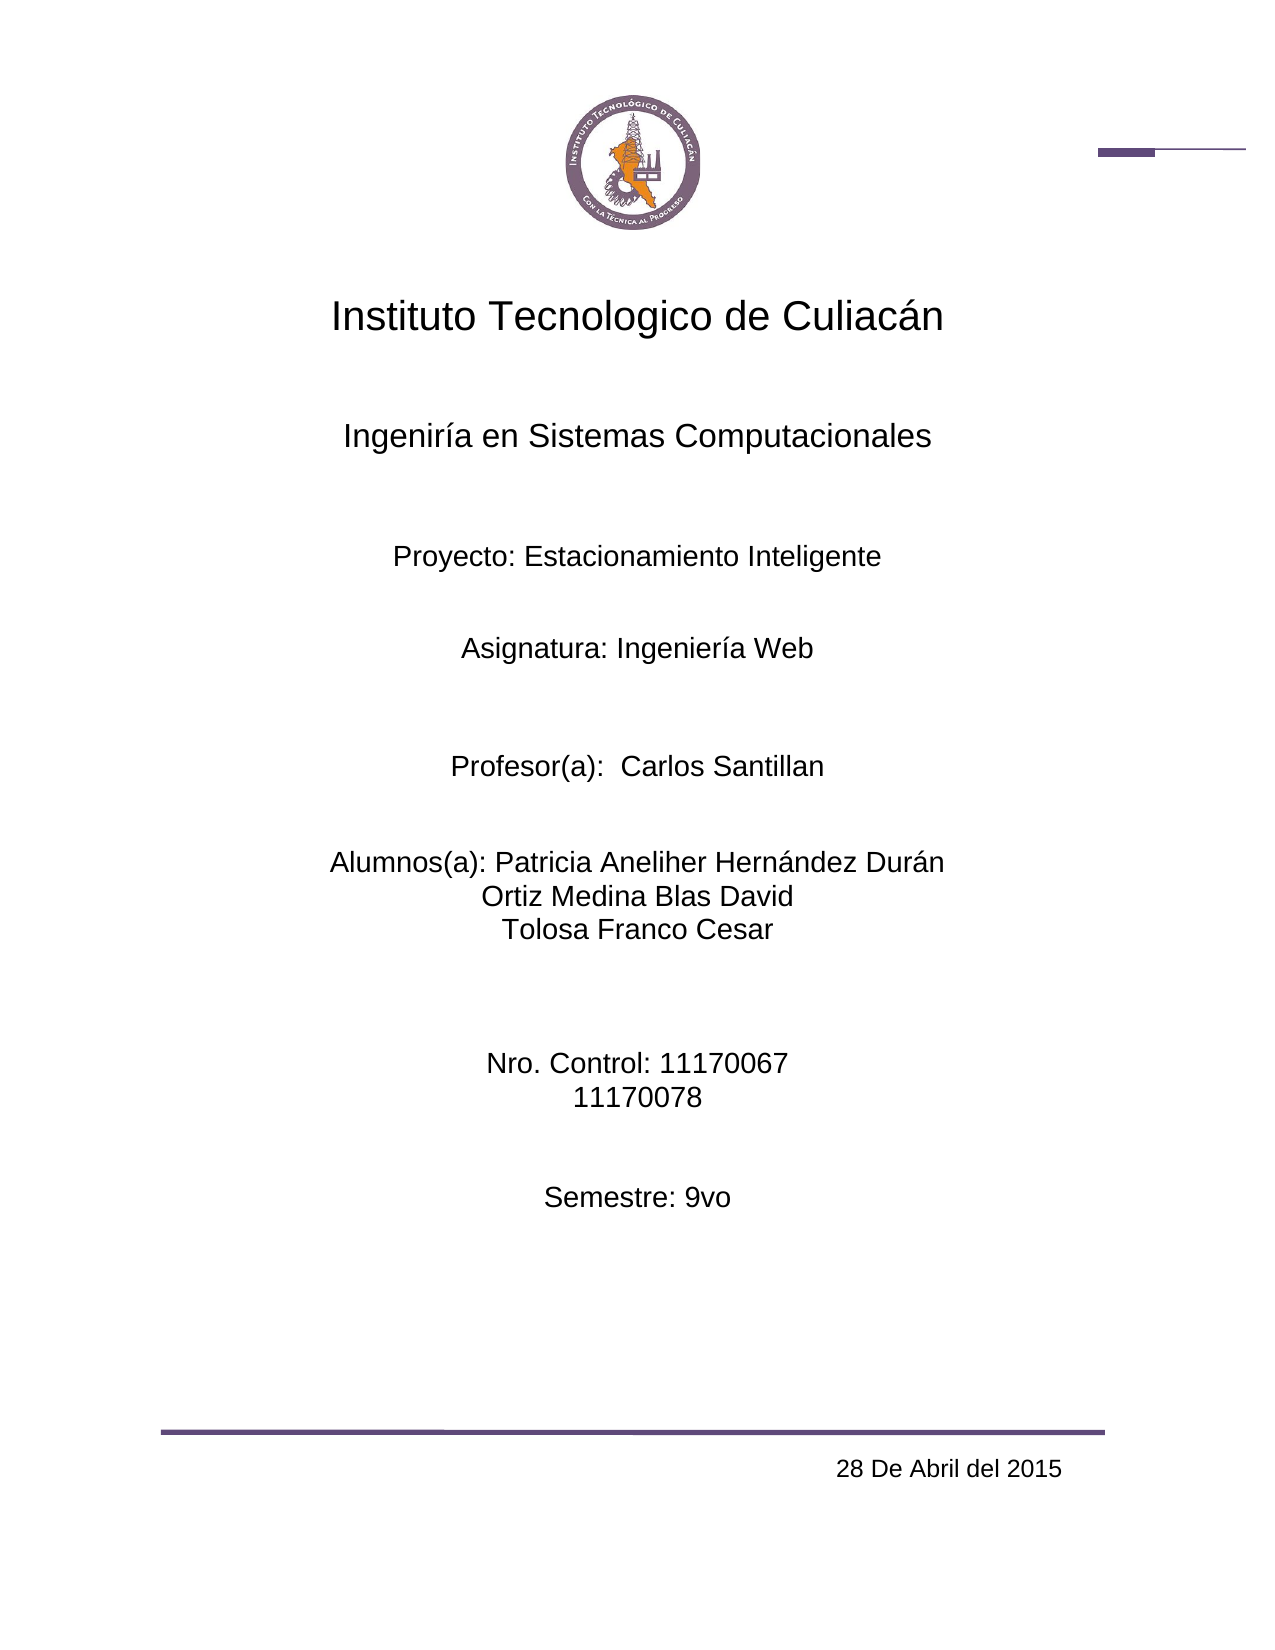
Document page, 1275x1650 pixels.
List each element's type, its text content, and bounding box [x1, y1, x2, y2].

text Nro. Control: 11170067 [177, 1046, 1098, 1080]
text Asignatura: Ingeniería Web [177, 631, 1098, 665]
picture [565, 95, 700, 230]
text Instituto Tecnologico de Culiacán [177, 291, 1098, 339]
text Ingeniría en Sistemas Computacionales [177, 416, 1098, 454]
text 11170078 [177, 1080, 1098, 1113]
text Alumnos(a): Patricia Aneliher Hernández Durán [177, 845, 1098, 878]
text Profesor(a): Carlos Santillan [177, 749, 1098, 783]
subtitle Proyecto: Estacionamiento Inteligente [177, 539, 1098, 573]
text 28 De Abril del 2015 [177, 1453, 1098, 1482]
text Tolosa Franco Cesar [177, 912, 1098, 946]
text Semestre: 9vo [177, 1180, 1098, 1214]
text Ortiz Medina Blas David [177, 878, 1098, 912]
